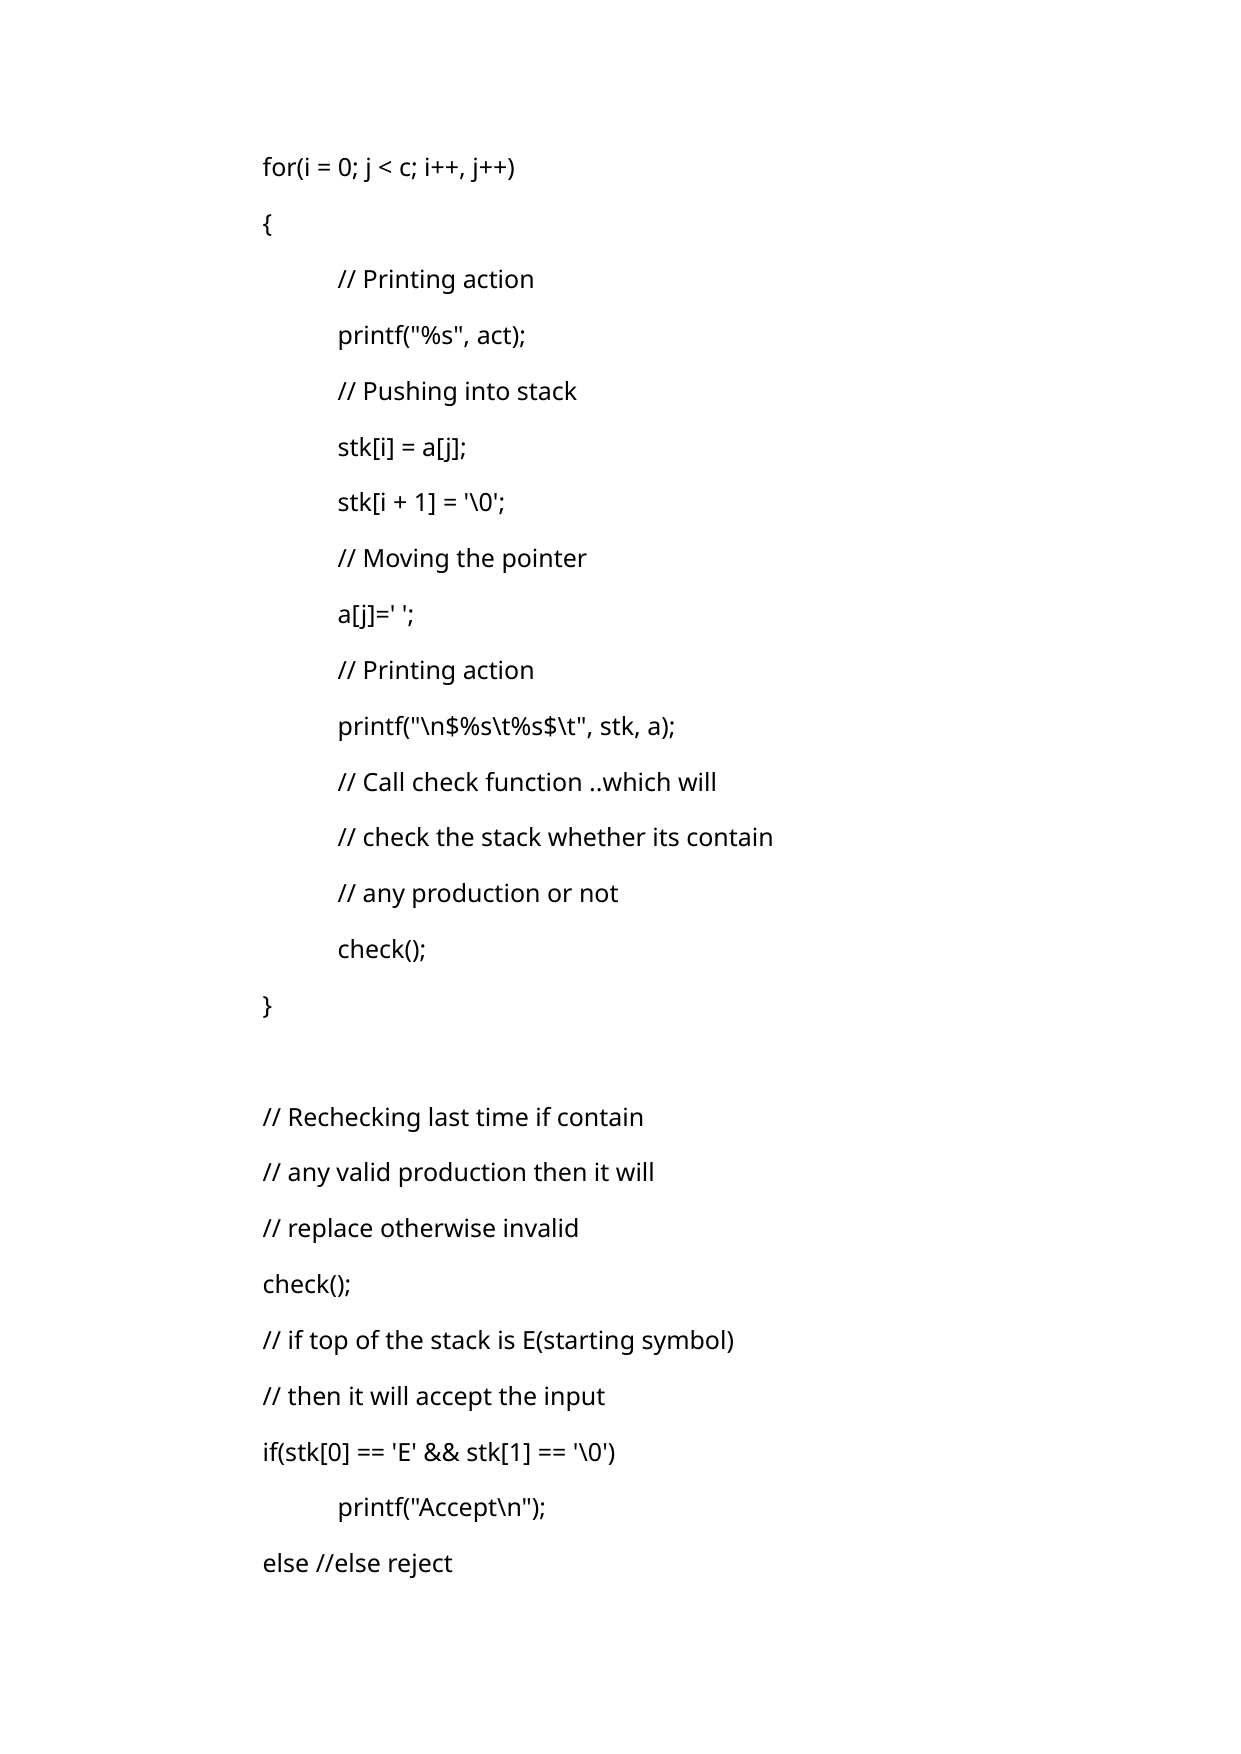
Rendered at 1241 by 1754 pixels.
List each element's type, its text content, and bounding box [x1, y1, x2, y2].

text check(); [187, 1267, 1090, 1301]
text // Rechecking last time if contain [187, 1099, 1090, 1133]
text check(); [187, 932, 1090, 966]
text else //else reject [187, 1546, 1090, 1580]
text // Printing action [187, 262, 1090, 296]
text // then it will accept the input [187, 1378, 1090, 1412]
text a[j]=' '; [187, 597, 1090, 631]
text for(i = 0; j < c; i++, j++) [187, 150, 1090, 184]
text // if top of the stack is E(starting symbol) [187, 1322, 1090, 1357]
text // check the stack whether its contain [187, 820, 1090, 854]
text // Pushing into stack [187, 373, 1090, 407]
text } [187, 987, 1090, 1022]
text stk[i + 1] = '\0'; [187, 485, 1090, 519]
text // Call check function ..which will [187, 764, 1090, 798]
text // Printing action [187, 652, 1090, 687]
text // any valid production then it will [187, 1155, 1090, 1189]
text printf("\n$%s\t%s$\t", stk, a); [187, 708, 1090, 742]
text if(stk[0] == 'E' && stk[1] == '\0') [187, 1434, 1090, 1468]
text // replace otherwise invalid [187, 1211, 1090, 1245]
text printf("%s", act); [187, 317, 1090, 352]
text { [187, 206, 1090, 240]
text // Moving the pointer [187, 541, 1090, 575]
text printf("Accept\n"); [187, 1490, 1090, 1524]
text // any production or not [187, 876, 1090, 910]
text stk[i] = a[j]; [187, 429, 1090, 463]
